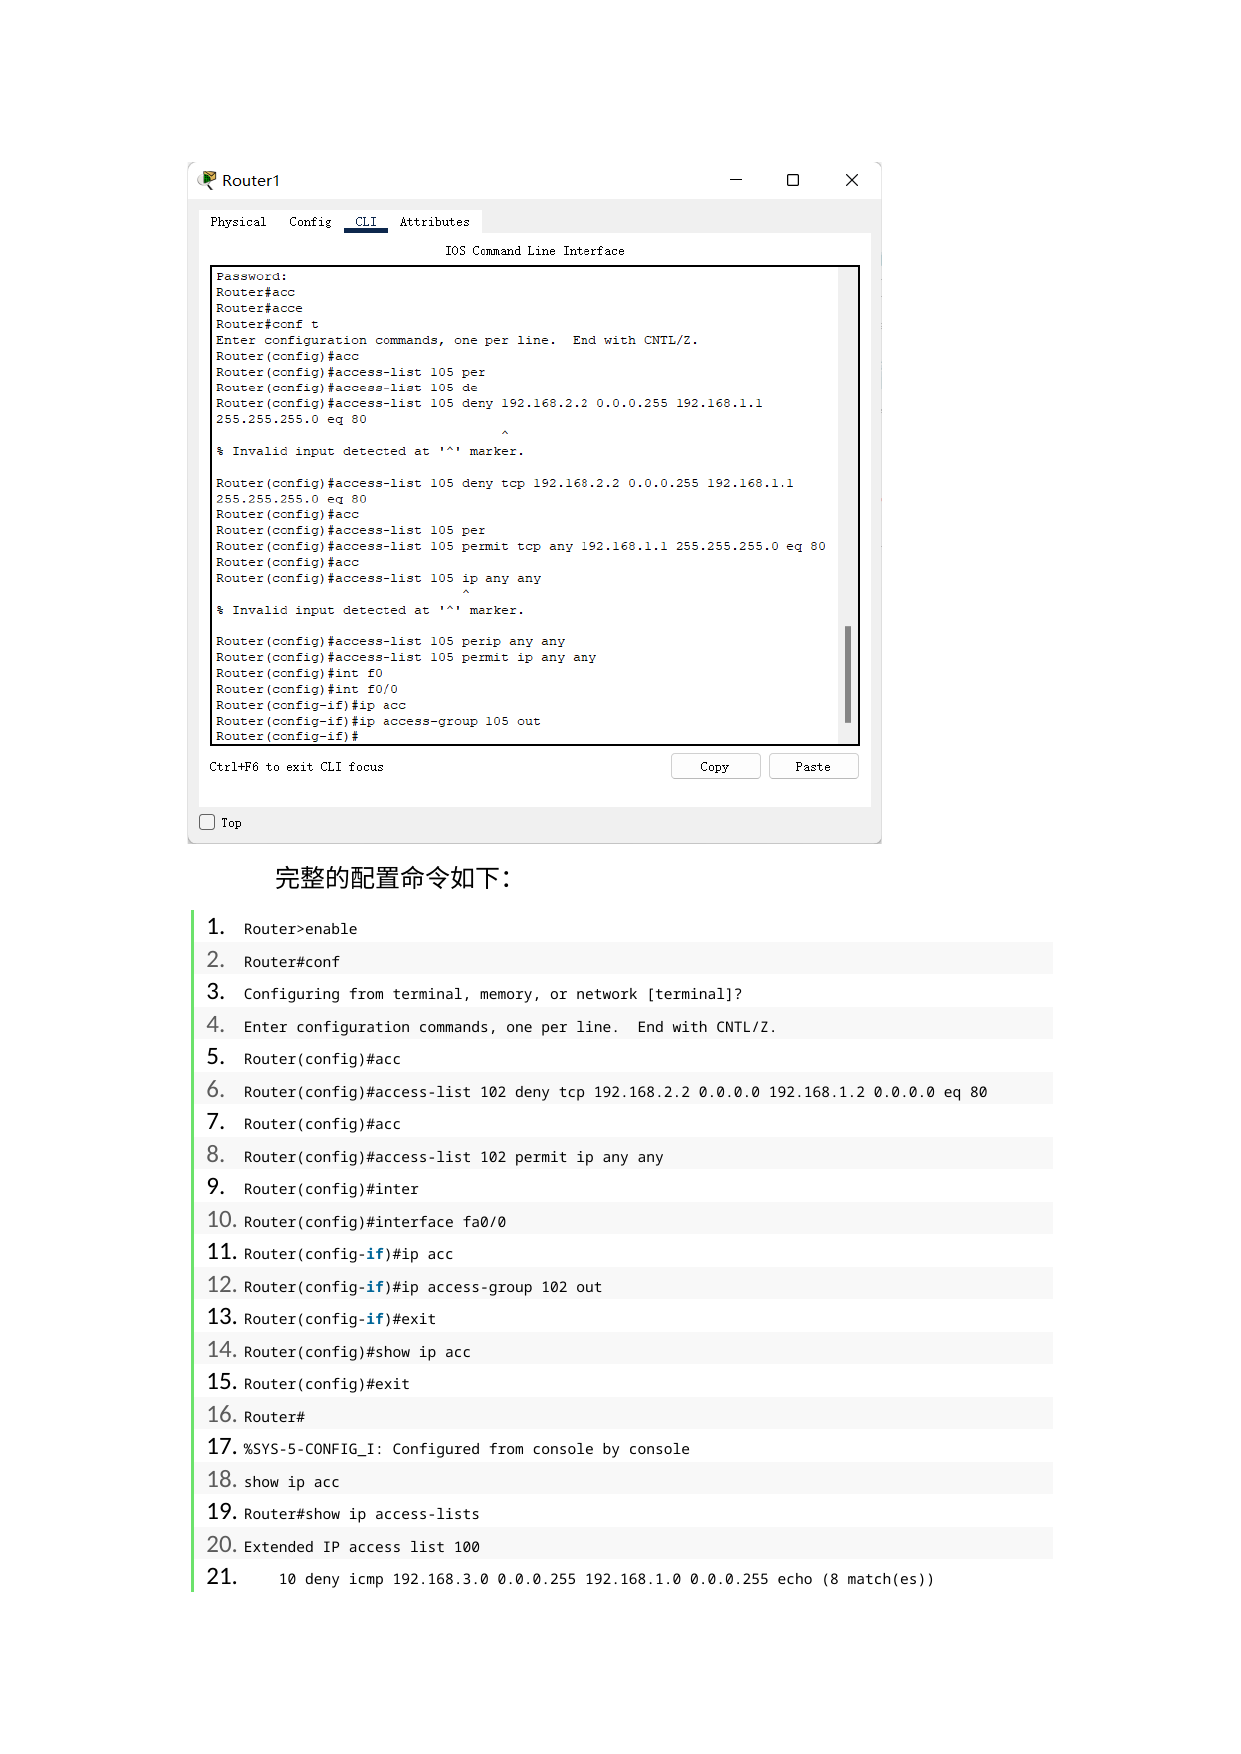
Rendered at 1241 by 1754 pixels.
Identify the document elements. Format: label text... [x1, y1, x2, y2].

list Enter configuration commands, one per line. End with CNTL/Z. [194, 1007, 1053, 1039]
list Router(config)#access-list 102 permit ip any any [194, 1137, 1053, 1169]
list Router(config)#acc [194, 1039, 1053, 1072]
list Router(config)#show ip acc [194, 1332, 1053, 1364]
list Router# [194, 1397, 1053, 1429]
list Configuring from terminal, memory, or network [terminal]? [194, 974, 1053, 1007]
list Router(config-if)#exit [194, 1299, 1053, 1332]
list Router(config)#access-list 102 deny tcp 192.168.2.2 0.0.0.0 192.168.1.2 0.0.0.0 eq 80 [194, 1072, 1053, 1104]
list Router(config)#acc [194, 1104, 1053, 1137]
list Router#conf [194, 942, 1053, 974]
list %SYS-5-CONFIG_I: Configured from console by console [194, 1429, 1053, 1462]
list 10 deny icmp 192.168.3.0 0.0.0.255 192.168.1.0 0.0.0.255 echo (8 match(es)) [194, 1559, 1053, 1592]
list Router(config)#interface fa0/0 [194, 1202, 1053, 1234]
list Router(config)#exit [194, 1364, 1053, 1397]
list Router(config-if)#ip acc [194, 1234, 1053, 1267]
list show ip acc [194, 1462, 1053, 1494]
list Router(config-if)#ip access-group 102 out [194, 1267, 1053, 1299]
list 完整的配置命令如下： [231, 844, 1053, 909]
picture [187, 162, 882, 844]
list Extended IP access list 100 [194, 1527, 1053, 1559]
list Router(config)#inter [194, 1169, 1053, 1202]
list Router>enable [191, 909, 1053, 942]
list Router#show ip access-lists [194, 1494, 1053, 1527]
